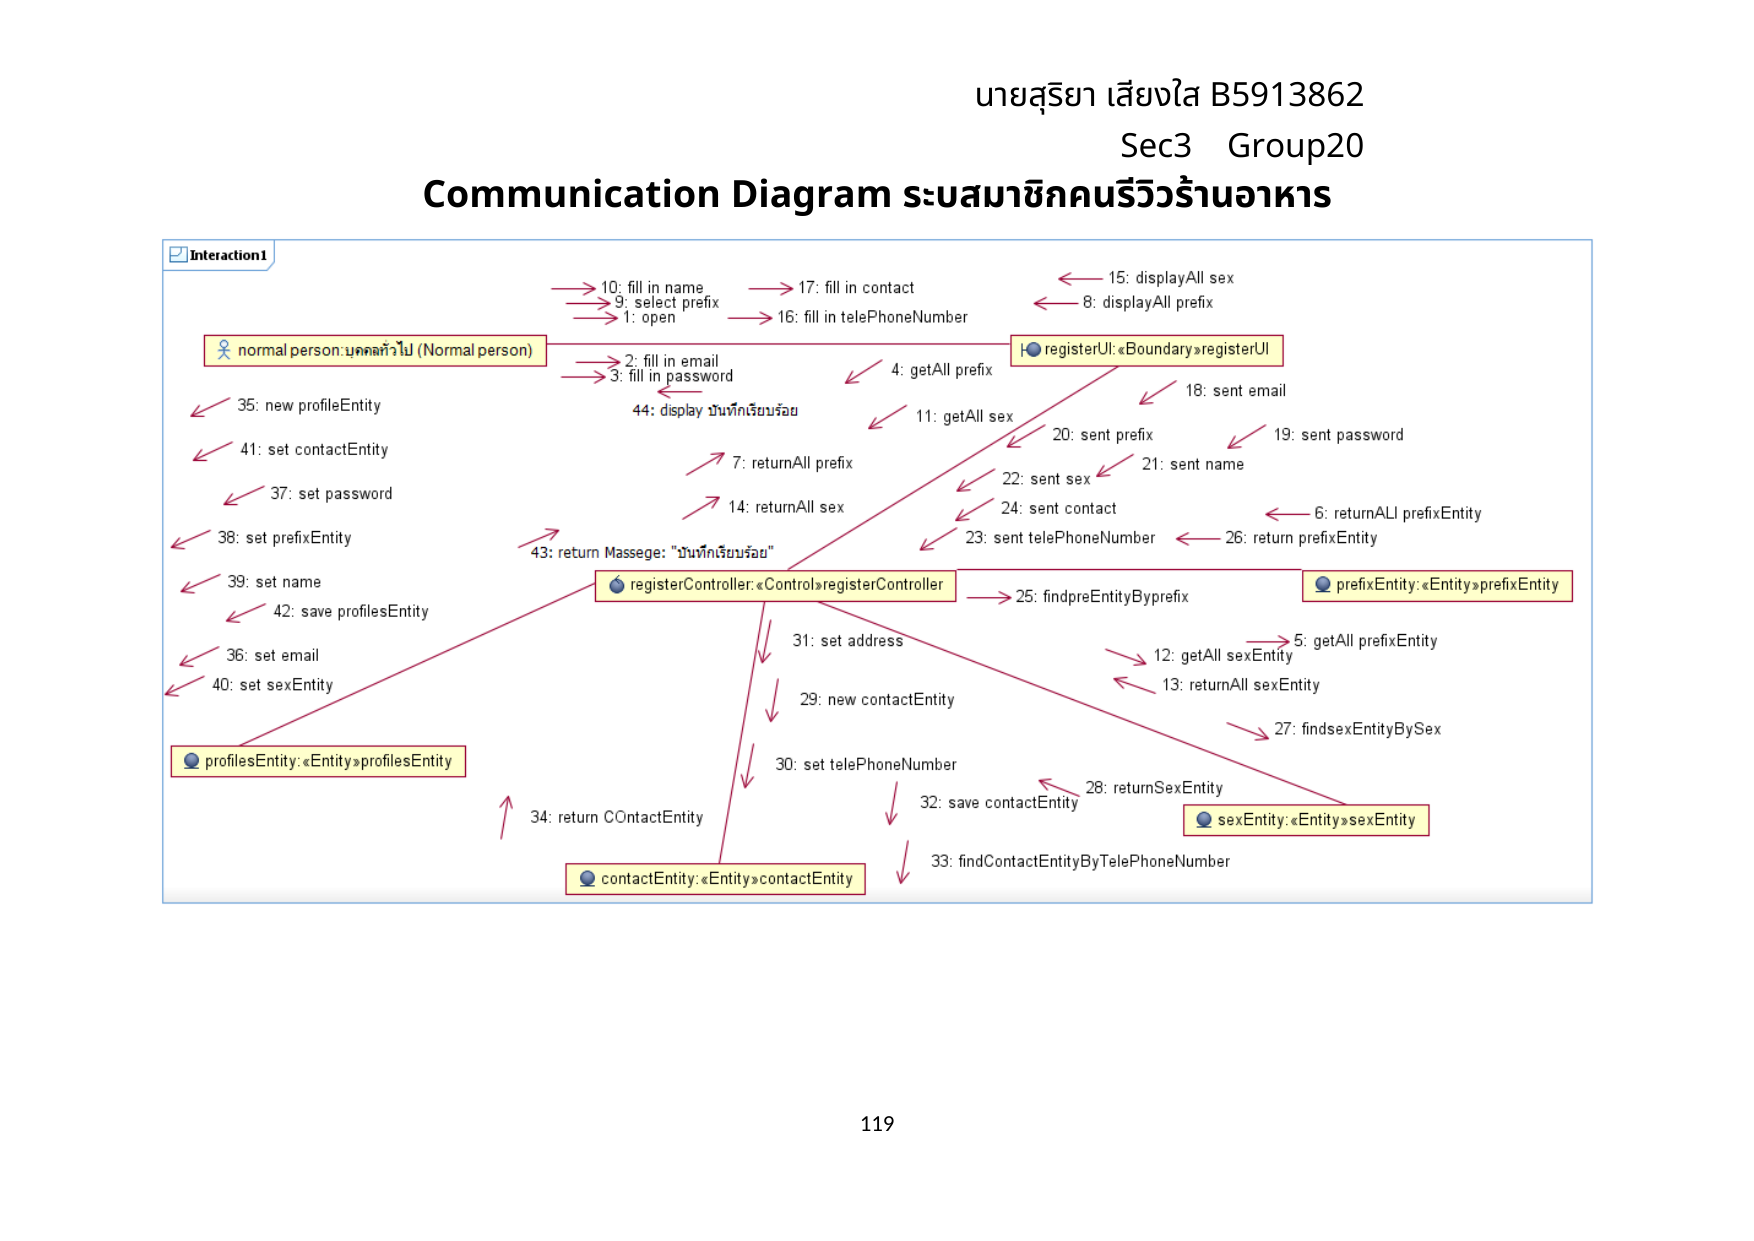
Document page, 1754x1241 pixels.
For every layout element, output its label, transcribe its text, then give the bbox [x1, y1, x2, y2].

text Communication Diagram ระบสมาชิกคนรีวิวร้านอาหาร [150, 167, 1604, 227]
picture [150, 227, 1604, 916]
